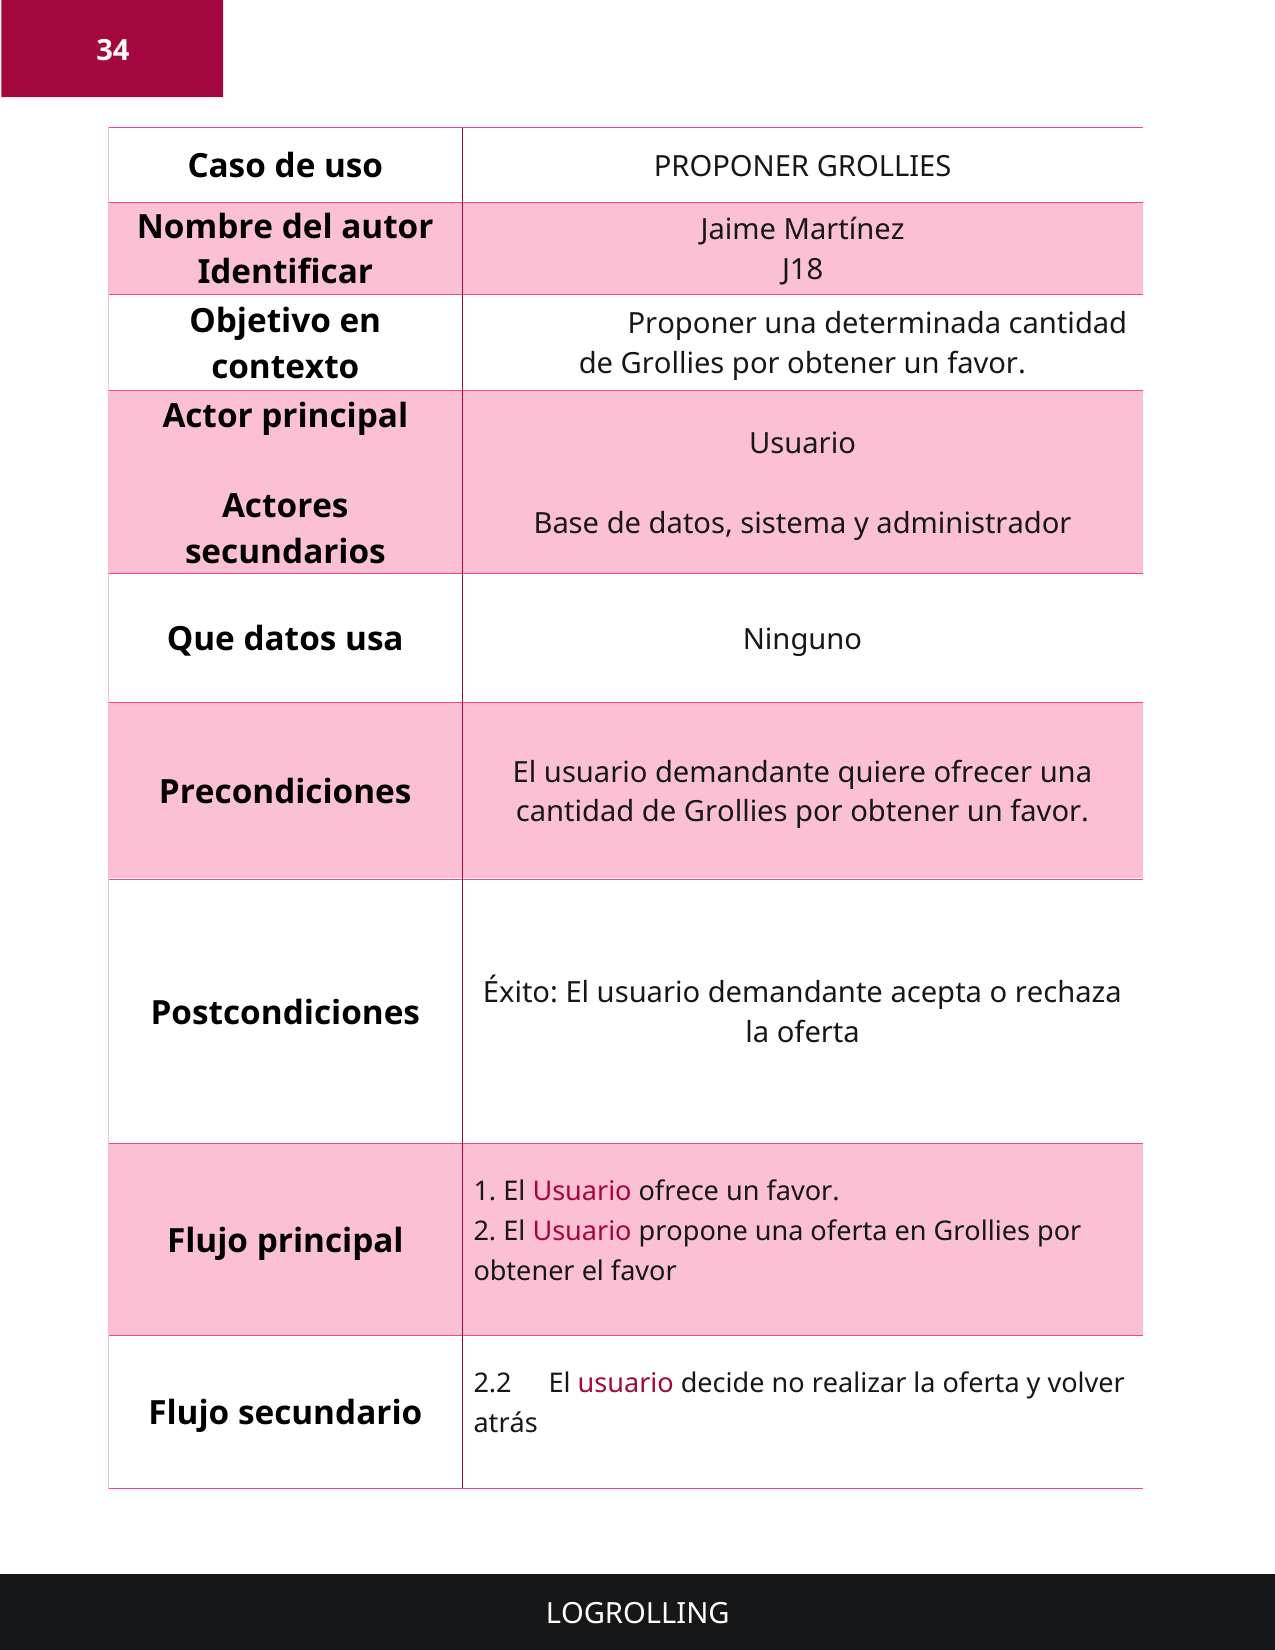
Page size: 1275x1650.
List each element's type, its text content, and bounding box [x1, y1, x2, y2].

table_header Caso de uso [109, 128, 462, 202]
table_cell 2.2 El usuario decide no realizar la oferta y volver atrás [463, 1336, 1143, 1488]
table_cell Precondiciones [109, 703, 462, 878]
table_cell Nombre del autor Identificar [109, 203, 462, 294]
table_cell Que datos usa [109, 574, 462, 702]
table_header PROPONER GROLLIES [463, 128, 1143, 202]
table_cell Jaime Martínez J18 [463, 203, 1143, 294]
table_cell Objetivo en contexto [109, 295, 462, 390]
table_cell Postcondiciones [109, 880, 462, 1143]
table_cell Flujo secundario [109, 1336, 462, 1488]
table_cell Flujo principal [109, 1144, 462, 1335]
table_cell Proponer una determinada cantidad de Grollies por obtener un favor. [463, 295, 1143, 390]
table_cell El usuario demandante quiere ofrecer una cantidad de Grollies por obtener un favor. [463, 703, 1143, 878]
table_cell Éxito: El usuario demandante acepta o rechaza la oferta [463, 880, 1143, 1143]
table_cell Usuario Base de datos, sistema y administrador [463, 391, 1143, 573]
table_cell Actor principal Actores secundarios [109, 391, 462, 573]
table_cell 1. El Usuario ofrece un favor. 2. El Usuario propone una oferta en Grollies por obtener el favor [463, 1144, 1143, 1335]
table_cell Ninguno [463, 574, 1143, 702]
